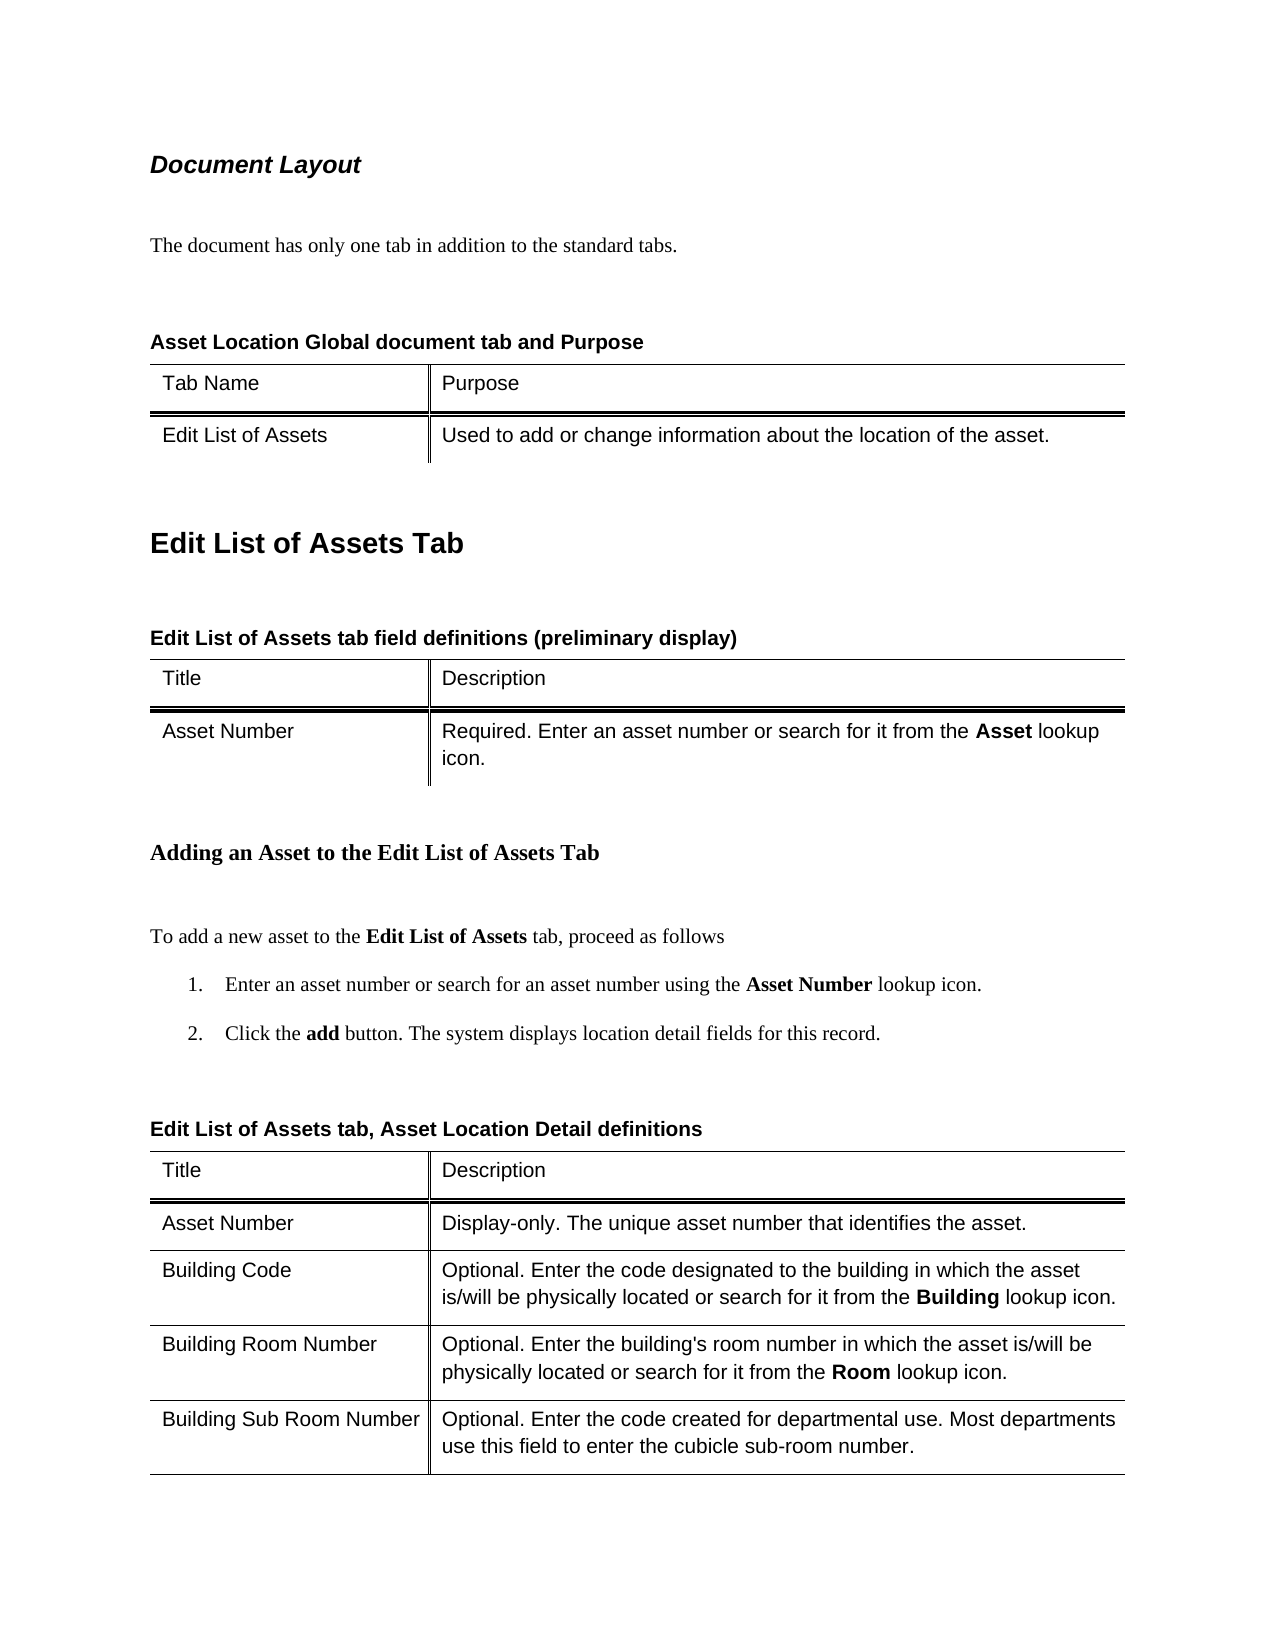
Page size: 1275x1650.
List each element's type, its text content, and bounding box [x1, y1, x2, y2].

table_cell Building Room Number [150, 1326, 428, 1399]
table_cell Asset Number [150, 713, 428, 786]
subtitle Edit List of Assets tab, Asset Location Detail definitions [150, 1117, 1117, 1141]
subtitle Document Layout [150, 150, 1125, 179]
subtitle Edit List of Assets Tab [150, 526, 1125, 559]
text The document has only one tab in addition to the standard tabs. [150, 233, 1125, 257]
table_cell Building Code [150, 1251, 428, 1325]
table_cell Building Sub Room Number [150, 1401, 428, 1474]
subtitle Adding an Asset to the Edit List of Assets Tab [150, 839, 1125, 865]
list Click the add button. The system displays location detail fields for this record. [187, 1020, 1125, 1044]
table_cell Asset Number [150, 1204, 428, 1250]
text To add a new asset to the Edit List of Assets tab, proceed as follows [150, 923, 1125, 948]
table_cell Optional. Enter the code created for departmental use. Most departments use this field to enter the cubicle sub-room number. [431, 1401, 1125, 1474]
table_header Purpose [431, 365, 1125, 411]
table_cell Display-only. The unique asset number that identifies the asset. [431, 1204, 1125, 1250]
table_cell Optional. Enter the code designated to the building in which the asset is/will be physically located or search for it from the Building lookup icon. [431, 1251, 1125, 1325]
table_cell Required. Enter an asset number or search for it from the Asset lookup icon. [431, 713, 1125, 786]
table_header Description [431, 1152, 1125, 1198]
table_header Title [150, 1152, 428, 1198]
table_cell Optional. Enter the building's room number in which the asset is/will be physically located or search for it from the Room lookup icon. [431, 1326, 1125, 1399]
table_cell Edit List of Assets [150, 417, 428, 463]
subtitle Asset Location Global document tab and Purpose [150, 330, 1117, 354]
table_header Tab Name [150, 365, 428, 411]
table_header Description [431, 660, 1125, 706]
table_header Title [150, 660, 428, 706]
table_cell Used to add or change information about the location of the asset. [431, 417, 1125, 463]
list Enter an asset number or search for an asset number using the Asset Number lookup icon. [187, 972, 1125, 996]
subtitle Edit List of Assets tab field definitions (preliminary display) [150, 625, 1117, 649]
